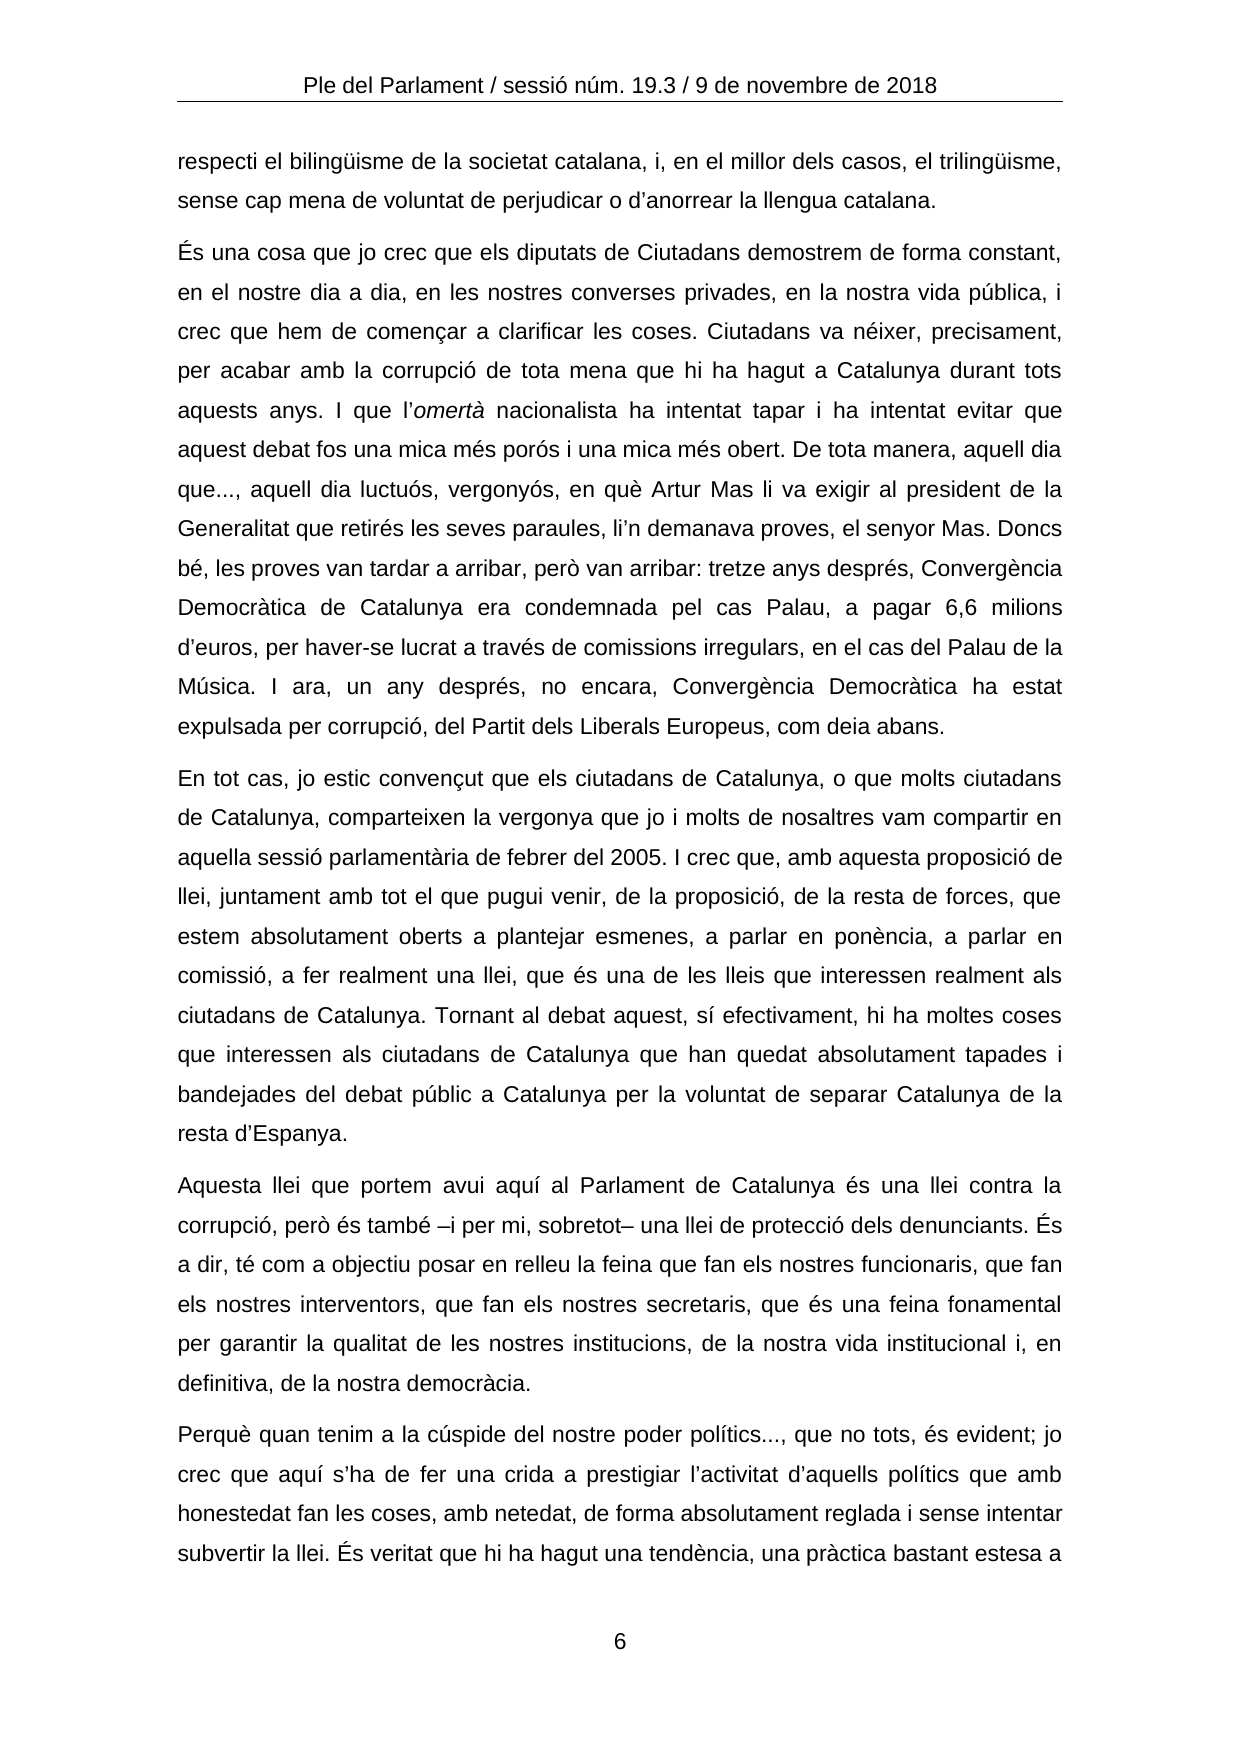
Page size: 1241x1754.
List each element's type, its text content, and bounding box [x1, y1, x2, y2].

text Aquesta llei que portem avui aquí al Parlament de Catalunya és una llei contra la corrupció, però és també –i per mi, sobretot– una llei de protecció dels denunciants. És a dir, té com a objectiu posar en relleu la feina que fan els nostres funcionaris, que fan els nostres interventors, que fan els nostres secretaris, que és una feina fonamental per garantir la qualitat de les nostres institucions, de la nostra vida institucional i, en definitiva, de la nostra democràcia. [177, 1172, 1063, 1396]
text És una cosa que jo crec que els diputats de Ciutadans demostrem de forma constant, en el nostre dia a dia, en les nostres converses privades, en la nostra vida pública, i crec que hem de començar a clarificar les coses. Ciutadans va néixer, precisament, per acabar amb la corrupció de tota mena que hi ha hagut a Catalunya durant tots aquests anys. I que l’omertà nacionalista ha intentat tapar i ha intentat evitar que aquest debat fos una mica més porós i una mica més obert. De tota manera, aquell dia que..., aquell dia luctuós, vergonyós, en què Artur Mas li va exigir al president de la Generalitat que retirés les seves paraules, li’n demanava proves, el senyor Mas. Doncs bé, les proves van tardar a arribar, però van arribar: tretze anys després, Convergència Democràtica de Catalunya era condemnada pel cas Palau, a pagar 6,6 milions d’euros, per haver-se lucrat a través de comissions irregulars, en el cas del Palau de la Música. I ara, un any després, no encara, Convergència Democràtica ha estat expulsada per corrupció, del Partit dels Liberals Europeus, com deia abans. [177, 239, 1063, 739]
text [177, 1421, 1063, 1566]
text En tot cas, jo estic convençut que els ciutadans de Catalunya, o que molts ciutadans de Catalunya, comparteixen la vergonya que jo i molts de nosaltres vam compartir en aquella sessió parlamentària de febrer del 2005. I crec que, amb aquesta proposició de llei, juntament amb tot el que pugui venir, de la proposició, de la resta de forces, que estem absolutament oberts a plantejar esmenes, a parlar en ponència, a parlar en comissió, a fer realment una llei, que és una de les lleis que interessen realment als ciutadans de Catalunya. Tornant al debat aquest, sí efectivament, hi ha moltes coses que interessen als ciutadans de Catalunya que han quedat absolutament tapades i bandejades del debat públic a Catalunya per la voluntat de separar Catalunya de la resta d’Espanya. [177, 765, 1063, 1146]
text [177, 148, 1063, 213]
